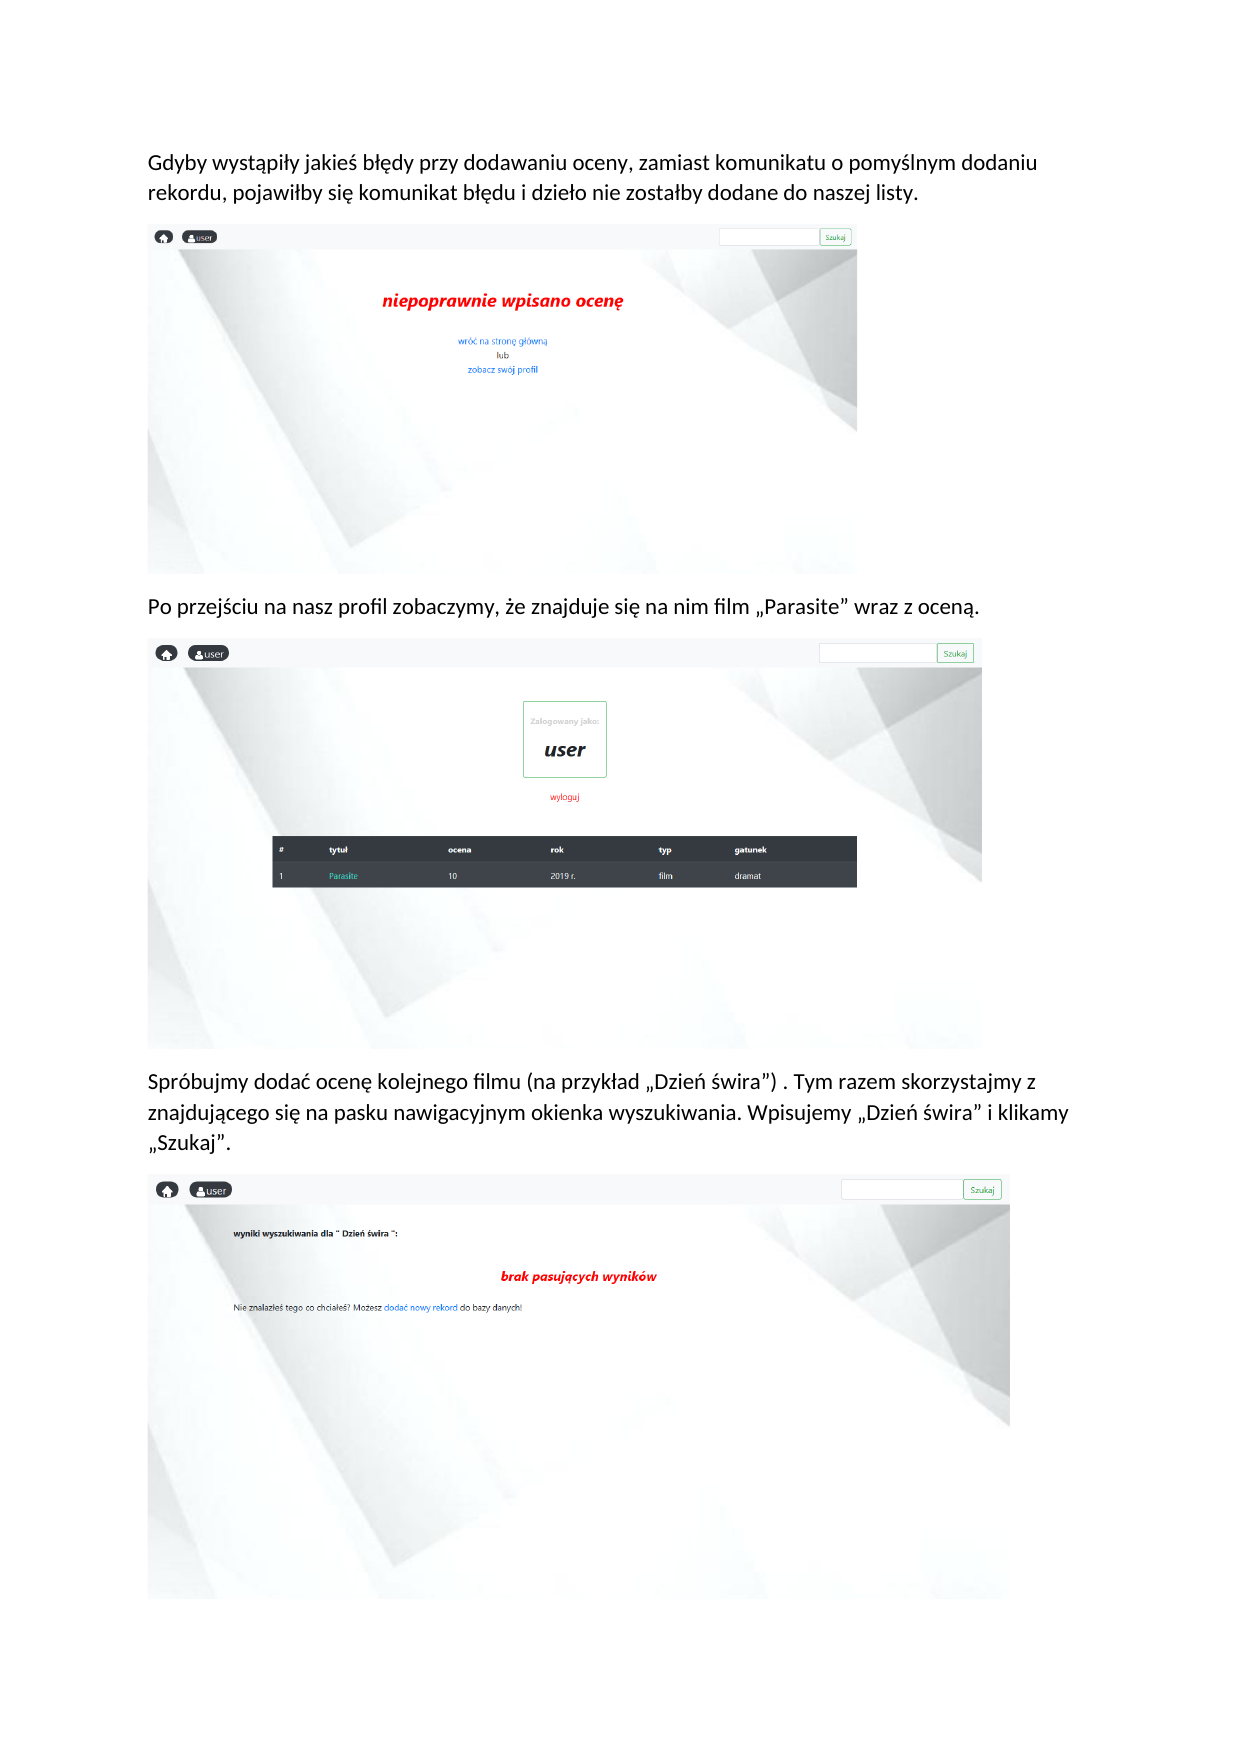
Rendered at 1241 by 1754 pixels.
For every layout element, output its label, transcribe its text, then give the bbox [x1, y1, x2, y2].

picture [147, 638, 982, 1049]
picture [147, 1174, 1010, 1599]
text Gdyby wystąpiły jakieś błędy przy dodawaniu oceny, zamiast komunikatu o pomyślnym dodaniu rekordu, pojawiłby się komunikat błędu i dzieło nie zostałby dodane do naszej listy. [148, 148, 1093, 206]
text Spróbujmy dodać ocenę kolejnego filmu (na przykład „Dzień świra”) . Tym razem skorzystajmy z znajdującego się na pasku nawigacyjnym okienka wyszukiwania. Wpisujemy „Dzień świra” i klikamy „Szukaj”. [148, 1067, 1093, 1156]
picture [147, 224, 858, 574]
text Po przejściu na nasz profil zobaczymy, że znajduje się na nim film „Parasite” wraz z oceną. [148, 592, 1093, 620]
